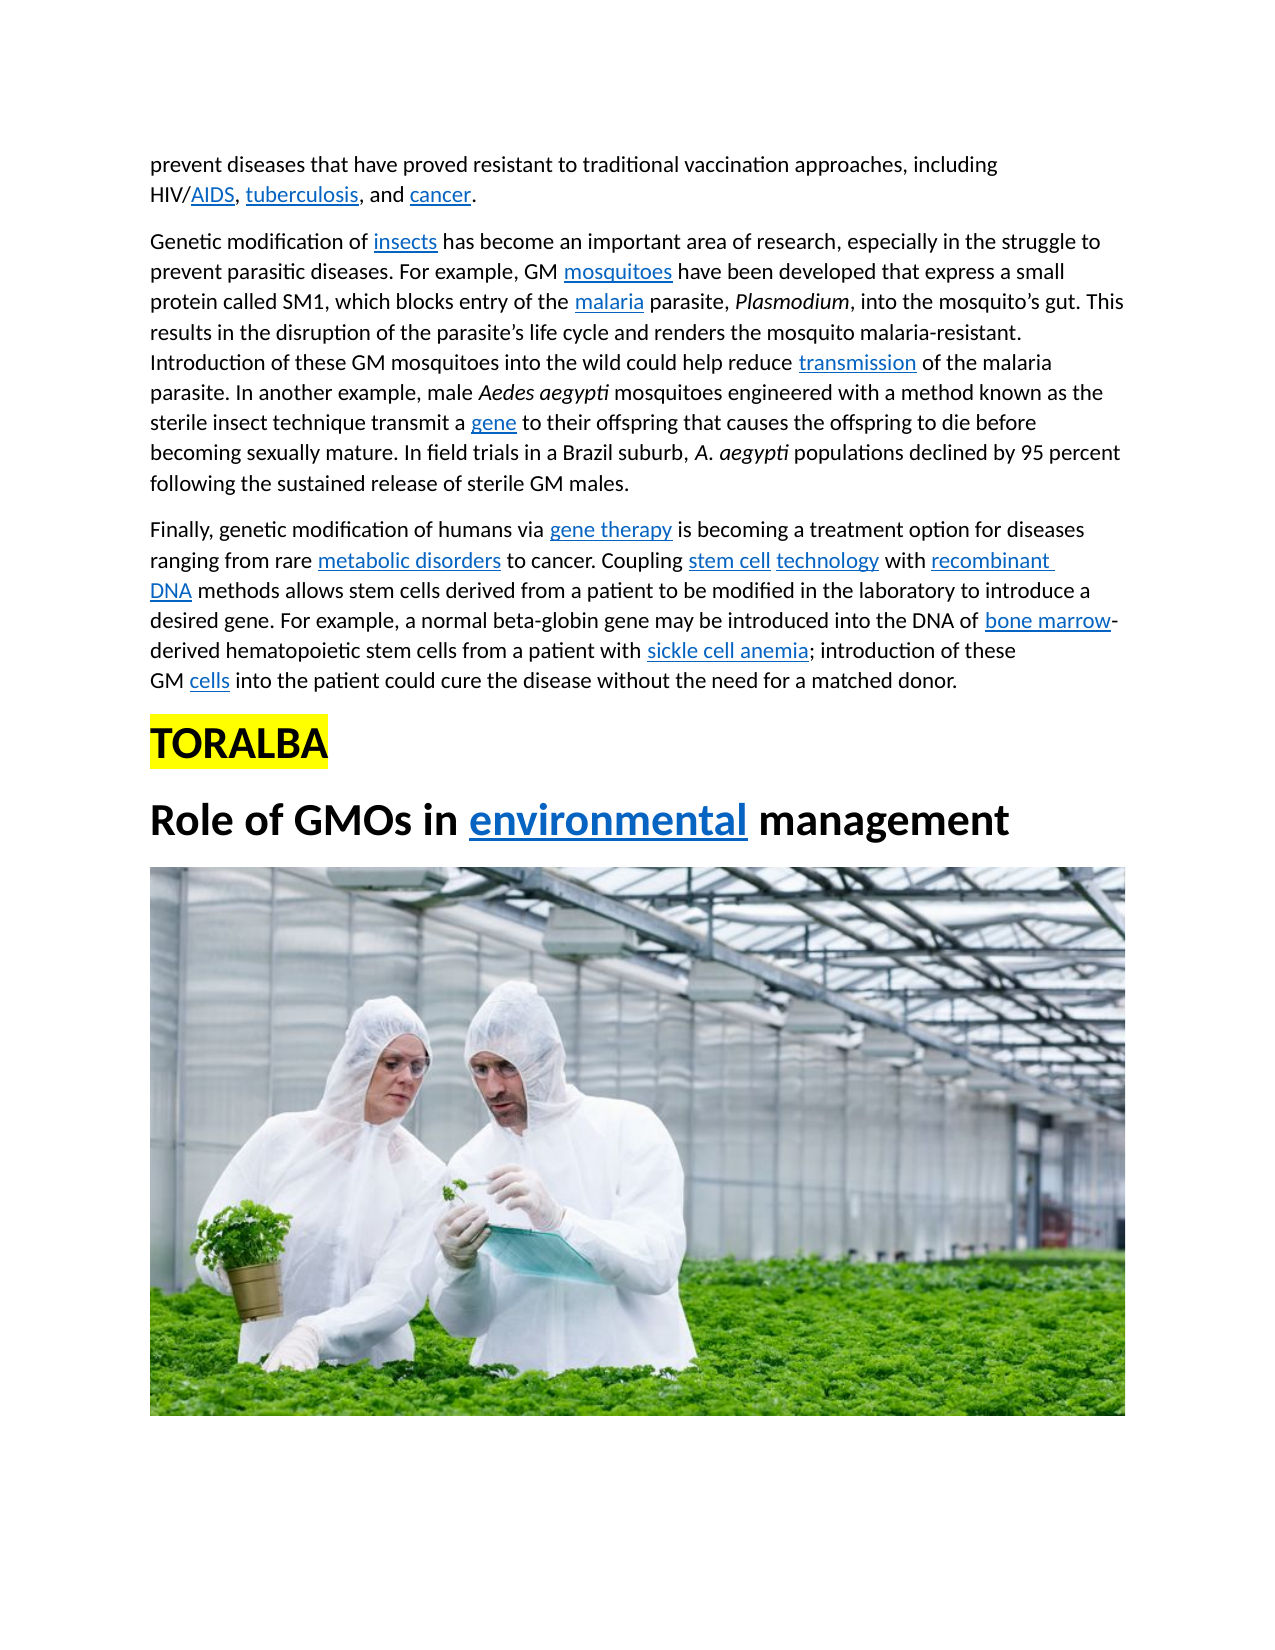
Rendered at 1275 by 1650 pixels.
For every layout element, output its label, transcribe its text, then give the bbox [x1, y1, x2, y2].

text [150, 150, 1125, 208]
picture [150, 867, 1125, 1416]
text Finally, genetic modification of humans via gene therapy is becoming a treatment option for diseases ranging from rare metabolic disorders to cancer. Coupling stem cell technology with recombinant DNA methods allows stem cells derived from a patient to be modified in the laboratory to introduce a desired gene. For example, a normal beta-globin gene may be introduced into the DNA of bone marrow-derived hematopoietic stem cells from a patient with sickle cell anemia; introduction of these GM cells into the patient could cure the disease without the need for a matched donor. [150, 516, 1125, 695]
text Role of GMOs in environmental management [150, 791, 1125, 846]
text Genetic modification of insects has become an important area of research, especially in the struggle to prevent parasitic diseases. For example, GM mosquitoes have been developed that express a small protein called SM1, which blocks entry of the malaria parasite, Plasmodium, into the mosquito’s gut. This results in the disruption of the parasite’s life cycle and renders the mosquito malaria-resistant. Introduction of these GM mosquitoes into the wild could help reduce transmission of the malaria parasite. In another example, male Aedes aegypti mosquitoes engineered with a method known as the sterile insect technique transmit a gene to their offspring that causes the offspring to die before becoming sexually mature. In field trials in a Brazil suburb, A. aegypti populations declined by 95 percent following the sustained release of sterile GM males. [150, 227, 1125, 497]
text TORALBA [150, 713, 1125, 769]
